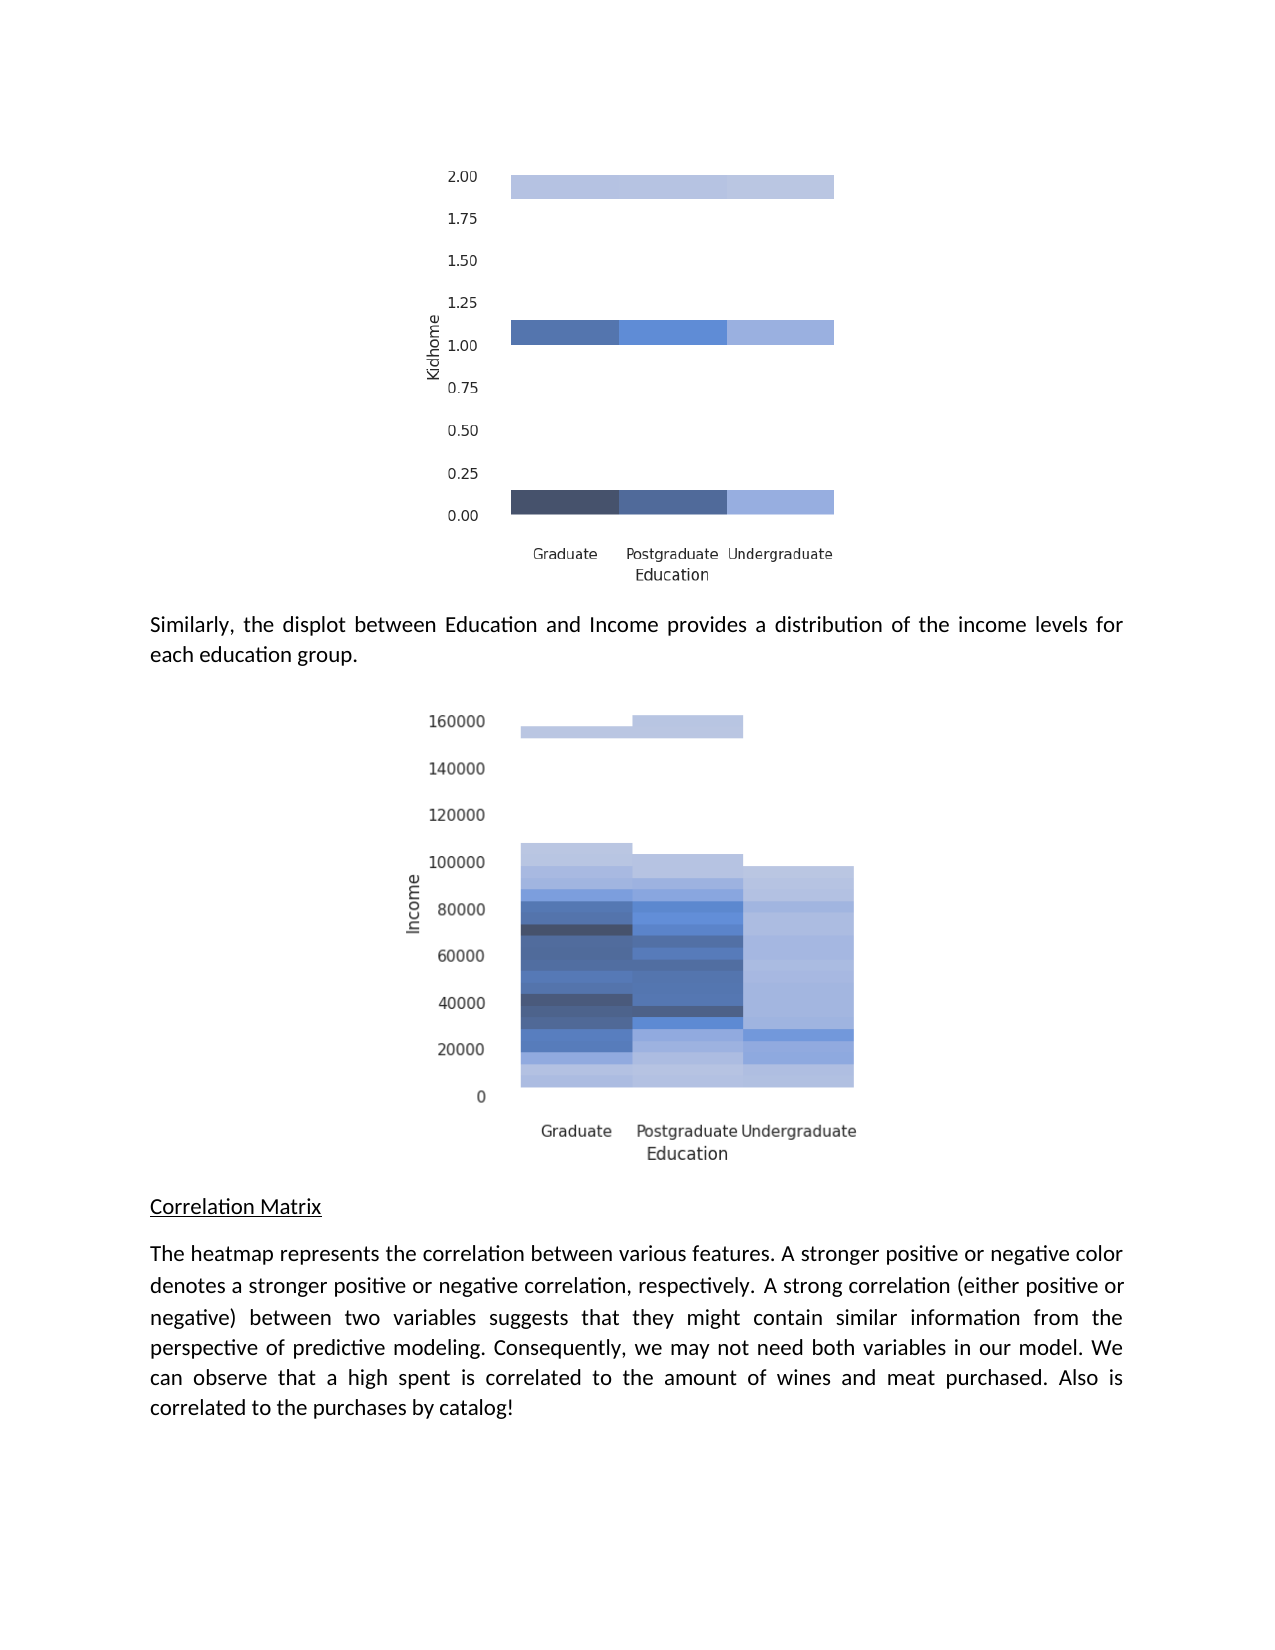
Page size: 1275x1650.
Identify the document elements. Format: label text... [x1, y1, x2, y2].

picture [394, 687, 881, 1173]
text Correlation Matrix [150, 1192, 1125, 1220]
picture [416, 150, 859, 592]
text Similarly, the displot between Education and Income provides a distribution of the income levels for each education group. [150, 610, 1125, 668]
text The heatmap represents the correlation between various features. A stronger positive or negative color denotes a stronger positive or negative correlation, respectively. A strong correlation (either positive or negative) between two variables suggests that they might contain similar information from the perspective of predictive modeling. Consequently, we may not need both variables in our model. We can observe that a high spent is correlated to the amount of wines and meat purchased. Also is correlated to the purchases by catalog! [150, 1239, 1125, 1421]
